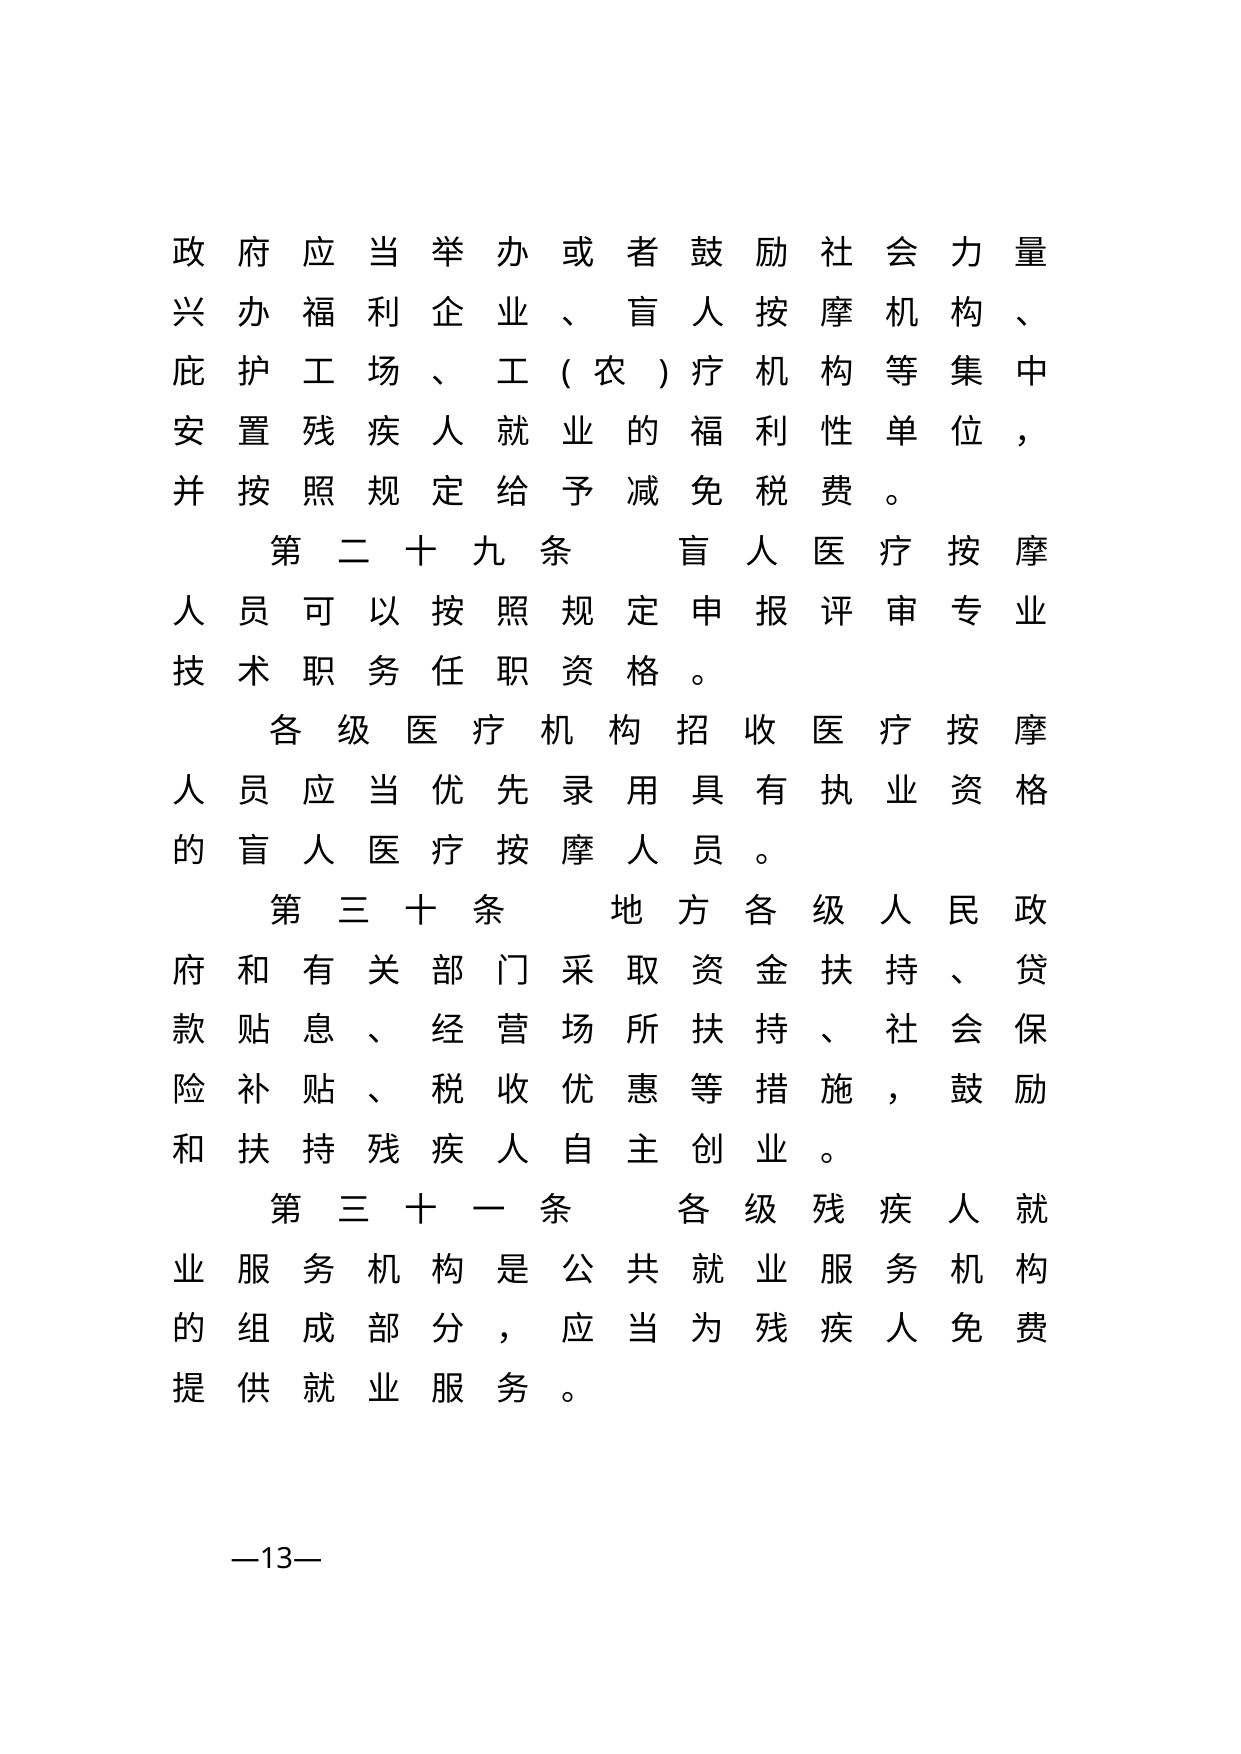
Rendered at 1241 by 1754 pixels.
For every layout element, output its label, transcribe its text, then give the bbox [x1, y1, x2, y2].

text 各级医疗机构招收医疗按摩人员应当优先录用具有执业资格的盲人医疗按摩人员。 [172, 698, 1079, 878]
text 第三十条 地方各级人民政府和有关部门采取资金扶持、贷款贴息、经营场所扶持、社会保险补贴、税收优惠等措施，鼓励和扶持残疾人自主创业。 [172, 878, 1079, 1177]
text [172, 220, 1079, 519]
text 第二十九条 盲人医疗按摩人员可以按照规定申报评审专业技术职务任职资格。 [172, 519, 1079, 698]
text 第三十一条 各级残疾人就业服务机构是公共就业服务机构的组成部分，应当为残疾人免费提供就业服务。 [172, 1177, 1079, 1416]
